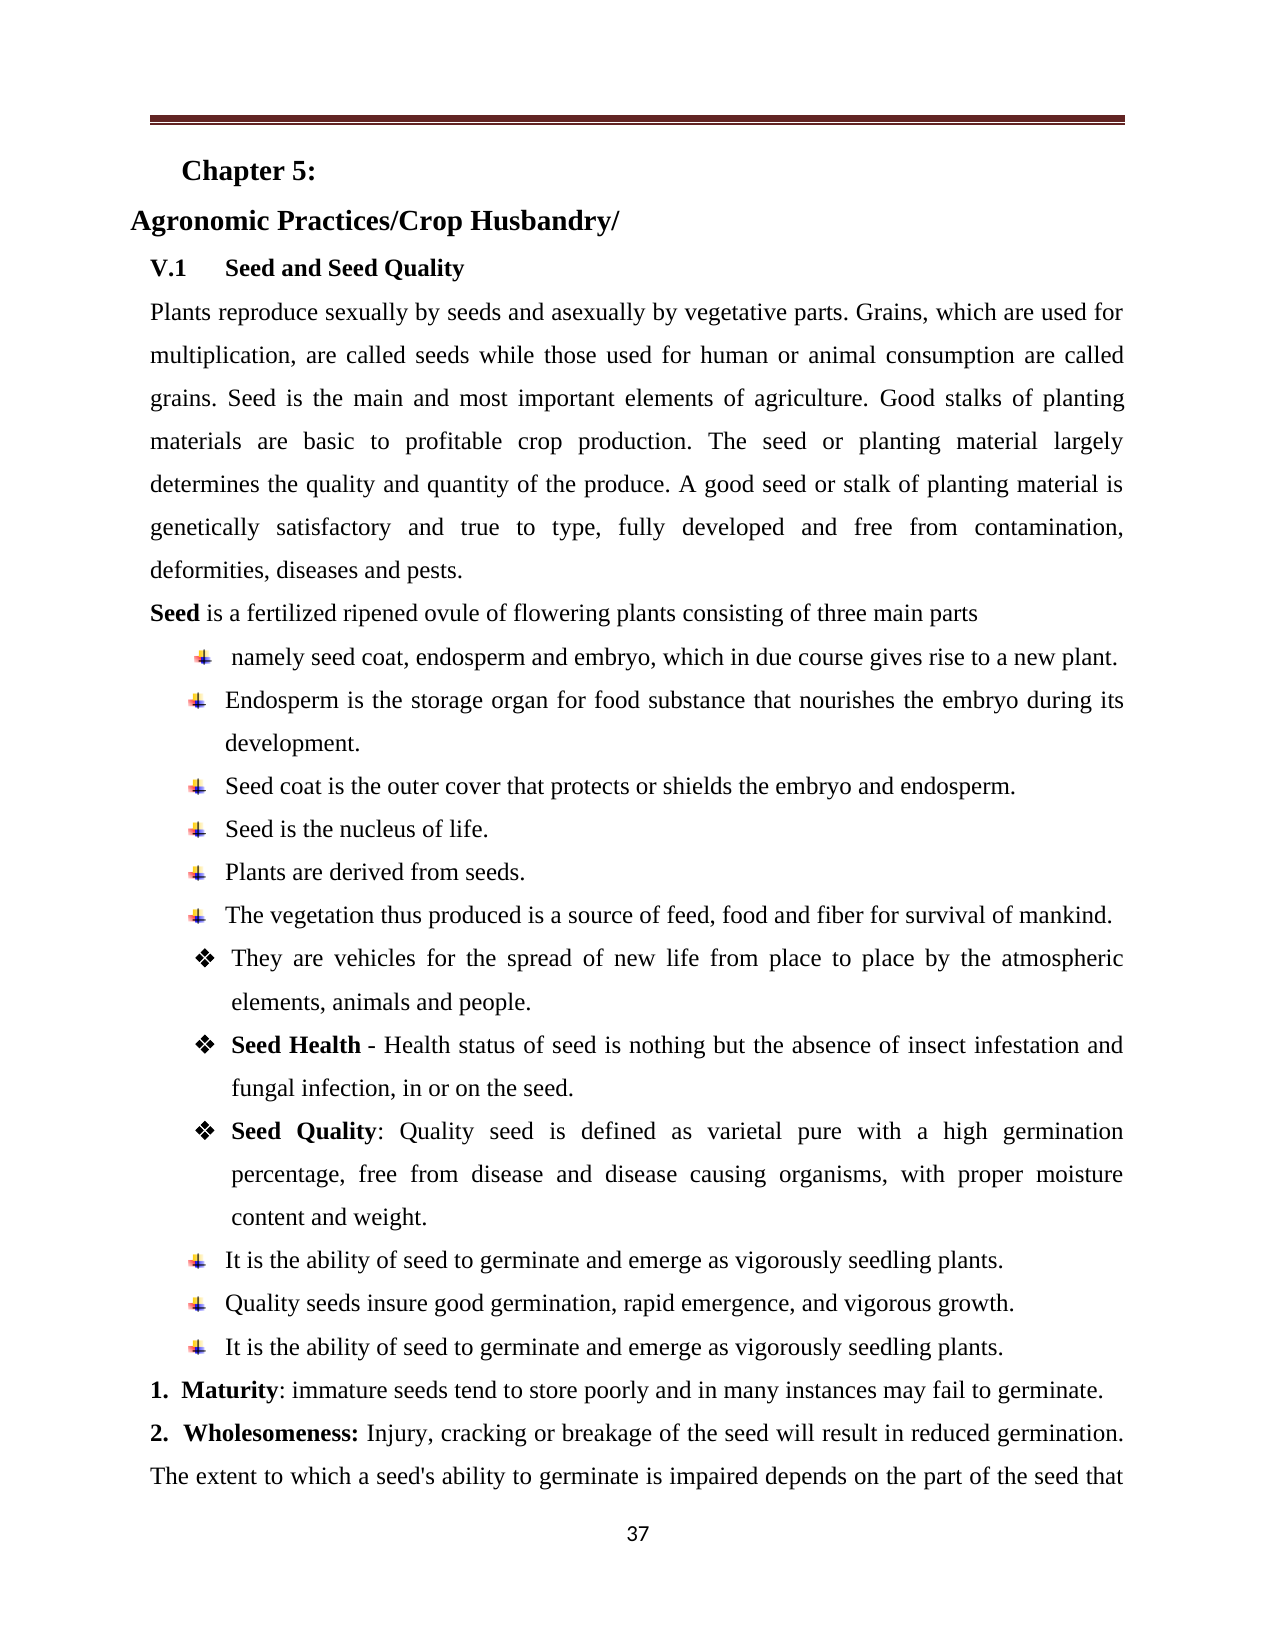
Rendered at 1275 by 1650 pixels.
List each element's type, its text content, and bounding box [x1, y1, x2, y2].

picture [194, 648, 212, 665]
list It is the ability of seed to germinate and emerge as vigorously seedling plants. [187, 1332, 1125, 1360]
list The vegetation thus produced is a source of feed, food and fiber for survival of mankind. [187, 900, 1125, 929]
picture [188, 691, 206, 709]
text Agronomic Practices/Crop Husbandry/ [94, 203, 1125, 237]
list Endosperm is the storage organ for food substance that nourishes the embryo during its development. [187, 685, 1125, 757]
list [150, 1418, 1125, 1490]
text Seed is a fertilized ripened ovule of flowering plants consisting of three main parts [150, 598, 1125, 627]
picture [188, 820, 206, 838]
list Plants are derived from seeds. [187, 857, 1125, 886]
list Seed coat is the outer cover that protects or shields the embryo and endosperm. [187, 771, 1125, 800]
list They are vehicles for the spread of new life from place to place by the atmospheric elements, animals and people. [193, 943, 1125, 1015]
text Plants reproduce sexually by seeds and asexually by vegetative parts. Grains, which are used for multiplication, are called seeds while those used for human or animal consumption are called grains. Seed is the main and most important elements of agriculture. Good stalks of planting materials are basic to profitable crop production. The seed or planting material largely determines the quality and quantity of the produce. A good seed or stalk of planting material is genetically satisfactory and true to type, fully developed and free from contamination, deformities, diseases and pests. [150, 297, 1125, 584]
list Seed is the nucleus of life. [187, 814, 1125, 843]
list Seed Health - Health status of seed is nothing but the absence of insect infestation and fungal infection, in or on the seed. [193, 1030, 1125, 1102]
picture [188, 907, 206, 924]
picture [188, 864, 206, 881]
text Chapter 5: [94, 153, 1125, 186]
list Quality seeds insure good germination, rapid emergence, and vigorous growth. [187, 1288, 1125, 1317]
picture [188, 1252, 206, 1269]
list Seed Quality: Quality seed is defined as varietal pure with a high germination percentage, free from disease and disease causing organisms, with proper moisture content and weight. [193, 1116, 1125, 1231]
picture [188, 777, 206, 795]
list It is the ability of seed to germinate and emerge as vigorously seedling plants. [187, 1245, 1125, 1274]
list Seed and Seed Quality [150, 253, 1125, 282]
picture [188, 1338, 206, 1355]
list namely seed coat, endosperm and embryo, which in due course gives rise to a new plant. [193, 642, 1125, 670]
list 1. Maturity: immature seeds tend to store poorly and in many instances may fail to germinate. [150, 1375, 1125, 1403]
picture [188, 1295, 206, 1312]
